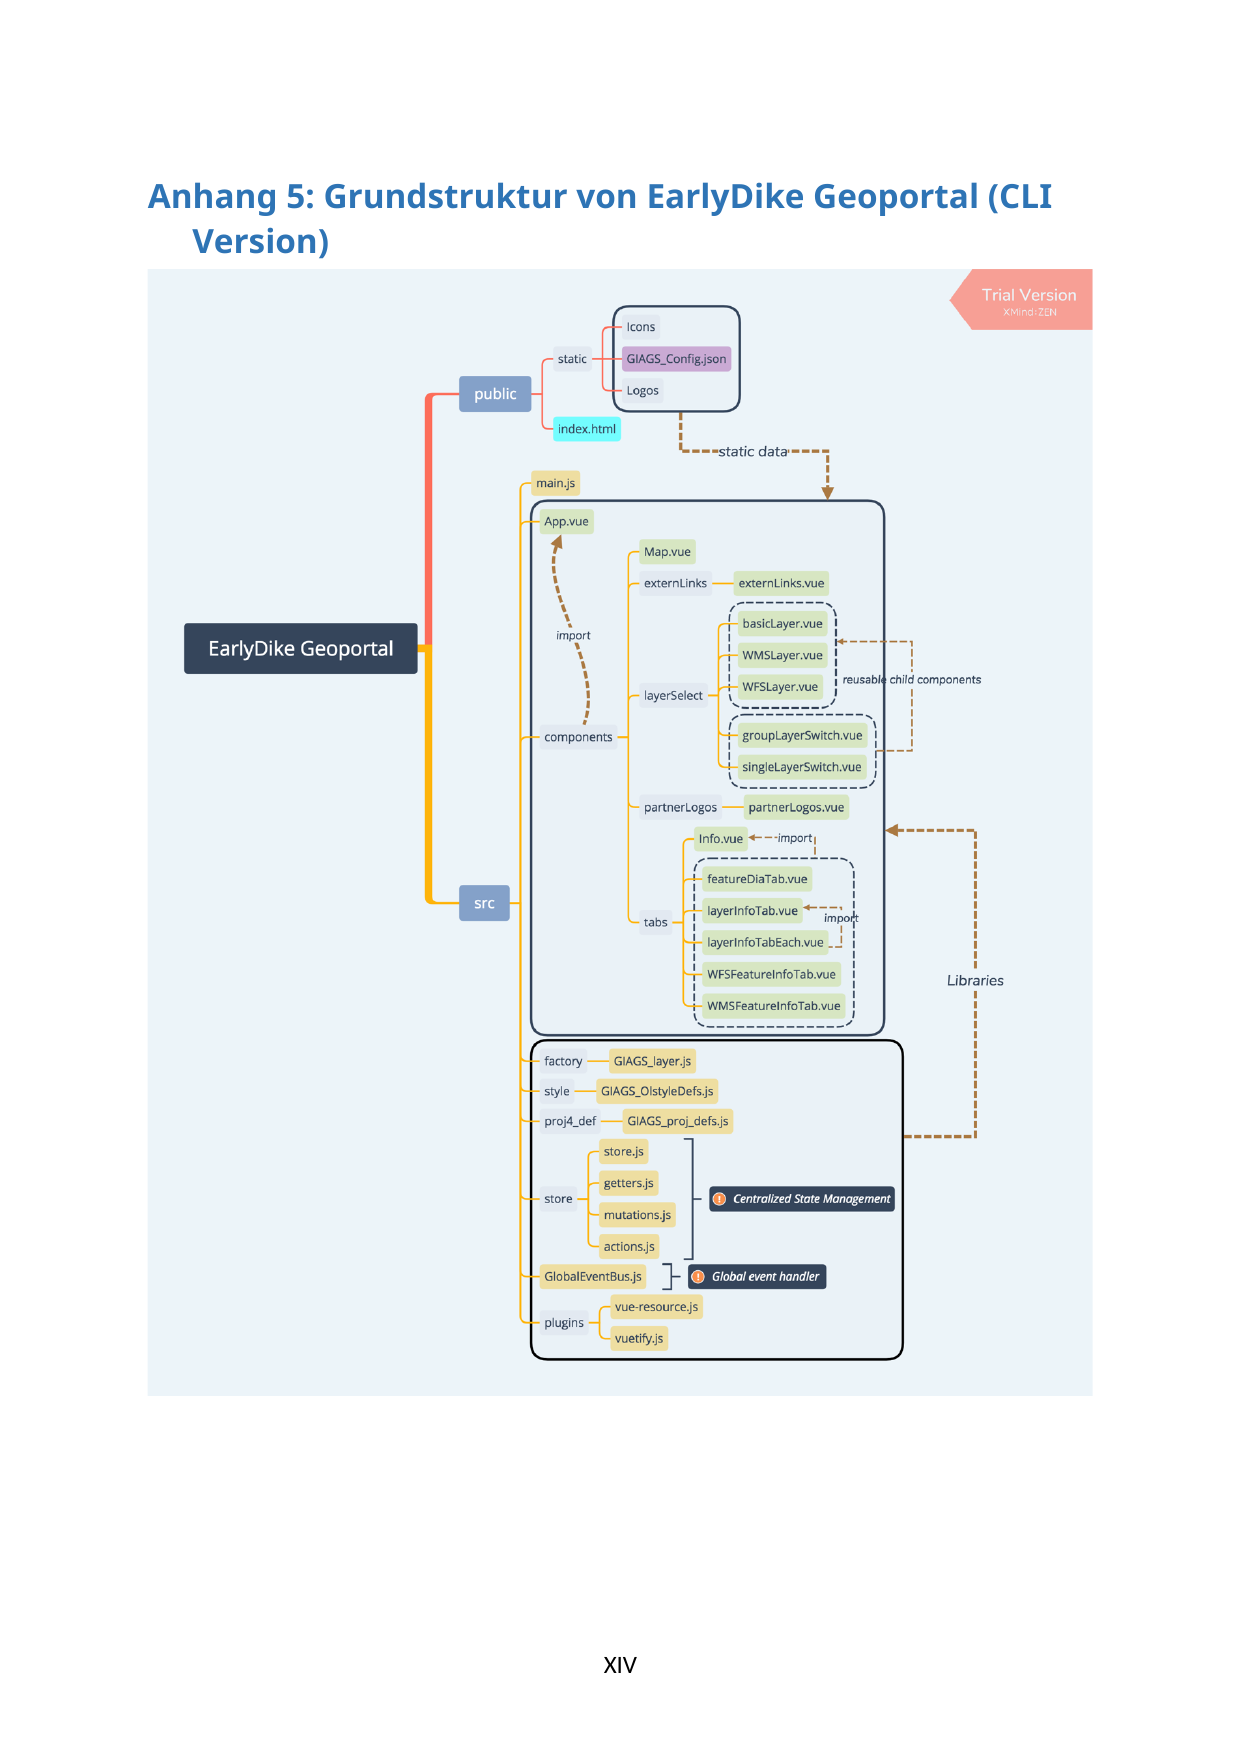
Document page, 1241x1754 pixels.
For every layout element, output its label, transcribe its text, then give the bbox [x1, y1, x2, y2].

picture [147, 269, 1093, 1396]
subtitle Anhang 5: Grundstruktur von EarlyDike Geoportal (CLI Version) [148, 173, 1092, 263]
